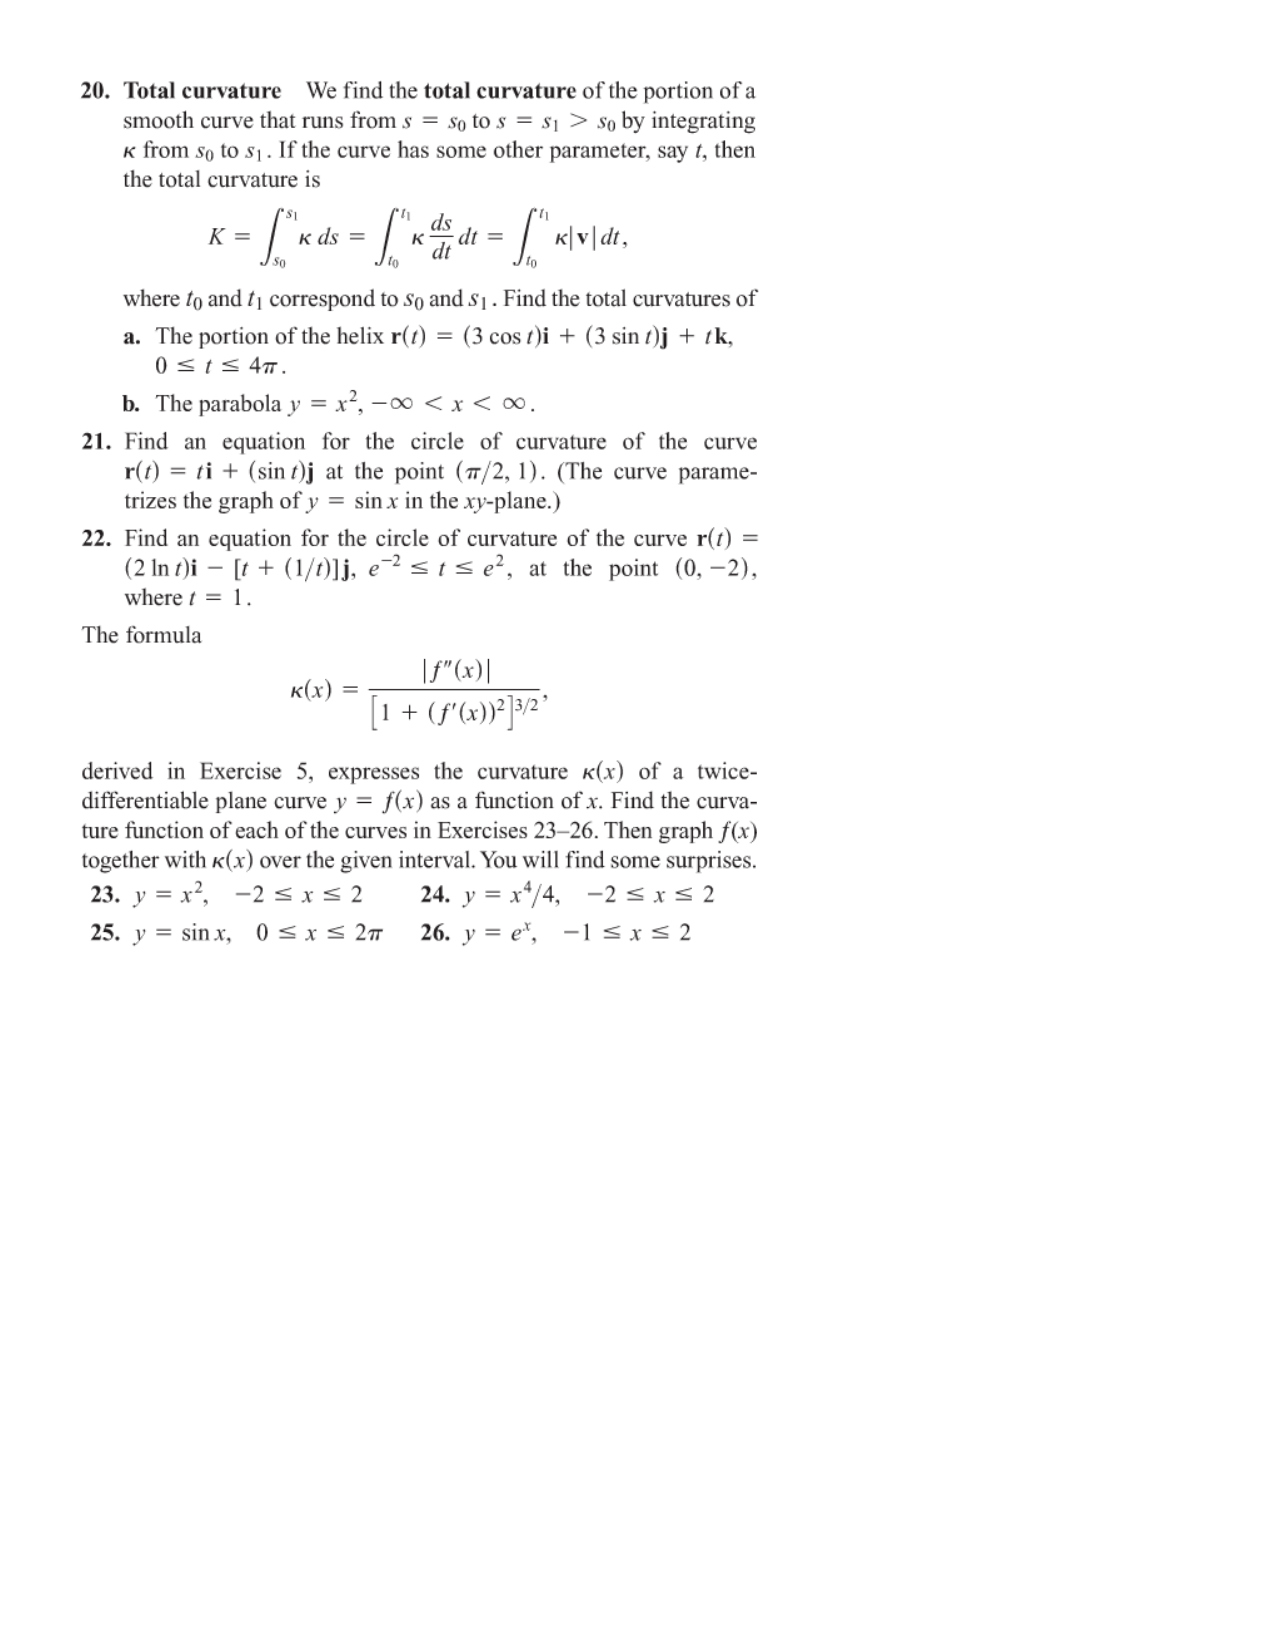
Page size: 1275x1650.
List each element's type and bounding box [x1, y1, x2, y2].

picture [75, 879, 717, 950]
picture [75, 423, 767, 876]
picture [75, 75, 764, 419]
